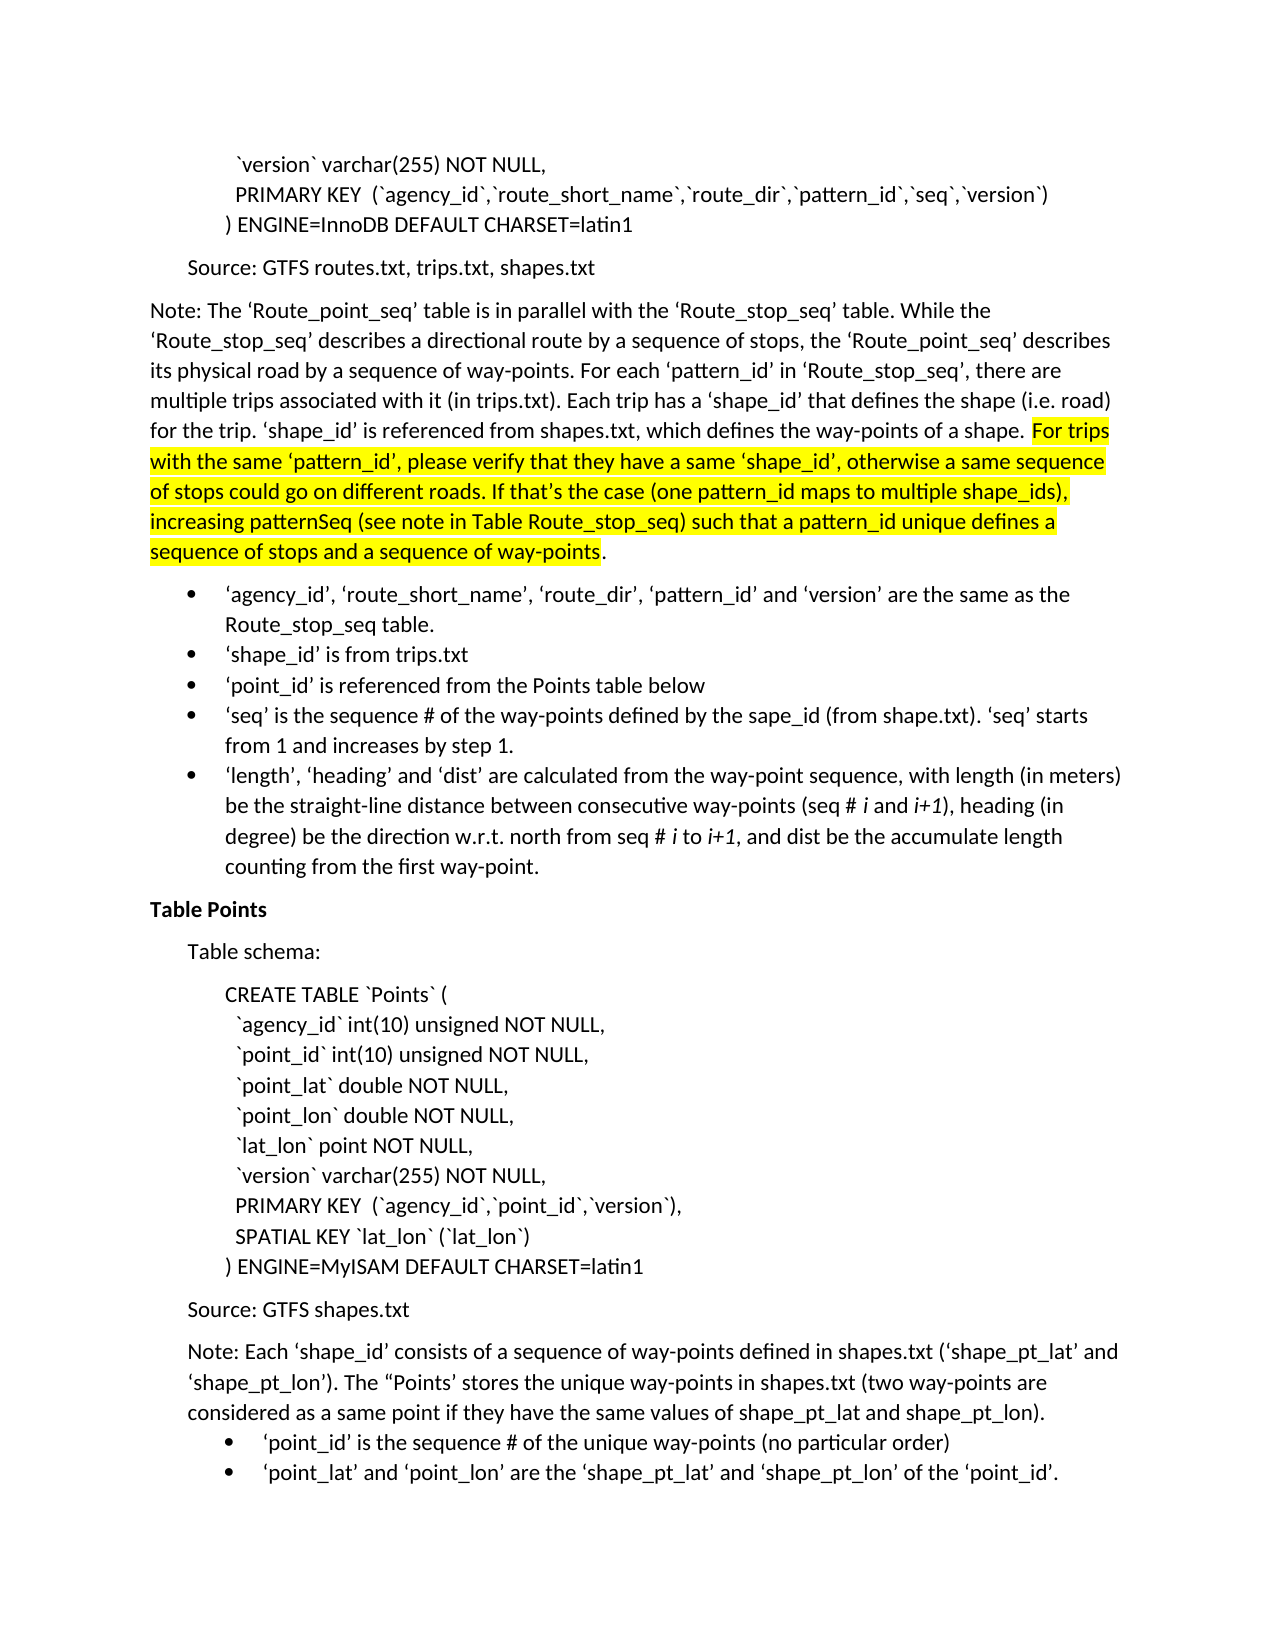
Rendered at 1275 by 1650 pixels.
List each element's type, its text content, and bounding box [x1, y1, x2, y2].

list ‘agency_id’, ‘route_short_name’, ‘route_dir’, ‘pattern_id’ and ‘version’ are the same as the Route_stop_seq table. [187, 580, 1125, 638]
text CREATE TABLE `Points` ( [225, 980, 1125, 1008]
text `point_id` int(10) unsigned NOT NULL, [225, 1041, 1125, 1069]
text Table Points [150, 895, 1125, 923]
list ‘shape_id’ is from trips.txt [187, 641, 1125, 669]
text ) ENGINE=MyISAM DEFAULT CHARSET=latin1 [225, 1252, 1125, 1280]
list ‘point_id’ is referenced from the Points table below [187, 671, 1125, 699]
text `point_lat` double NOT NULL, [225, 1071, 1125, 1099]
text `lat_lon` point NOT NULL, [225, 1131, 1125, 1159]
text SPATIAL KEY `lat_lon` (`lat_lon`) [225, 1222, 1125, 1250]
text Table schema: [187, 937, 1125, 966]
list Source: GTFS routes.txt, trips.txt, shapes.txt [187, 253, 1125, 281]
text Note: The ‘Route_point_seq’ table is in parallel with the ‘Route_stop_seq’ table. While the ‘Route_stop_seq’ describes a directional route by a sequence of stops, the ‘Route_point_seq’ describes its physical road by a sequence of way-points. For each ‘pattern_id’ in ‘Route_stop_seq’, there are multiple trips associated with it (in trips.txt). Each trip has a ‘shape_id’ that defines the shape (i.e. road) for the trip. ‘shape_id’ is referenced from shapes.txt, which defines the way-points of a shape. For trips with the same ‘pattern_id’, please verify that they have a same ‘shape_id’, otherwise a same sequence of stops could go on different roads. If that’s the case (one pattern_id maps to multiple shape_ids), increasing patternSeq (see note in Table Route_stop_seq) such that a pattern_id unique defines a sequence of stops and a sequence of way-points. [150, 296, 1125, 566]
list `version` varchar(255) NOT NULL, [225, 150, 1125, 178]
text `point_lon` double NOT NULL, [225, 1101, 1125, 1129]
list `version` varchar(255) NOT NULL, [225, 1161, 1125, 1189]
list ‘point_lat’ and ‘point_lon’ are the ‘shape_pt_lat’ and ‘shape_pt_lon’ of the ‘point_id’. [225, 1458, 1125, 1486]
list ) ENGINE=InnoDB DEFAULT CHARSET=latin1 [225, 210, 1125, 238]
list PRIMARY KEY (`agency_id`,`route_short_name`,`route_dir`,`pattern_id`,`seq`,`version`) [225, 180, 1125, 208]
list ‘seq’ is the sequence # of the way-points defined by the sape_id (from shape.txt). ‘seq’ starts from 1 and increases by step 1. [187, 701, 1125, 759]
text `agency_id` int(10) unsigned NOT NULL, [225, 1010, 1125, 1038]
text Source: GTFS shapes.txt [187, 1295, 1125, 1323]
list ‘point_id’ is the sequence # of the unique way-points (no particular order) [225, 1428, 1125, 1456]
text Note: Each ‘shape_id’ consists of a sequence of way-points defined in shapes.txt (‘shape_pt_lat’ and ‘shape_pt_lon’). The “Points’ stores the unique way-points in shapes.txt (two way-points are considered as a same point if they have the same values of shape_pt_lat and shape_pt_lon). [187, 1337, 1125, 1426]
list ‘length’, ‘heading’ and ‘dist’ are calculated from the way-point sequence, with length (in meters) be the straight-line distance between consecutive way-points (seq # i and i+1), heading (in degree) be the direction w.r.t. north from seq # i to i+1, and dist be the accumulate length counting from the first way-point. [187, 761, 1125, 880]
text PRIMARY KEY (`agency_id`,`point_id`,`version`), [225, 1192, 1125, 1220]
